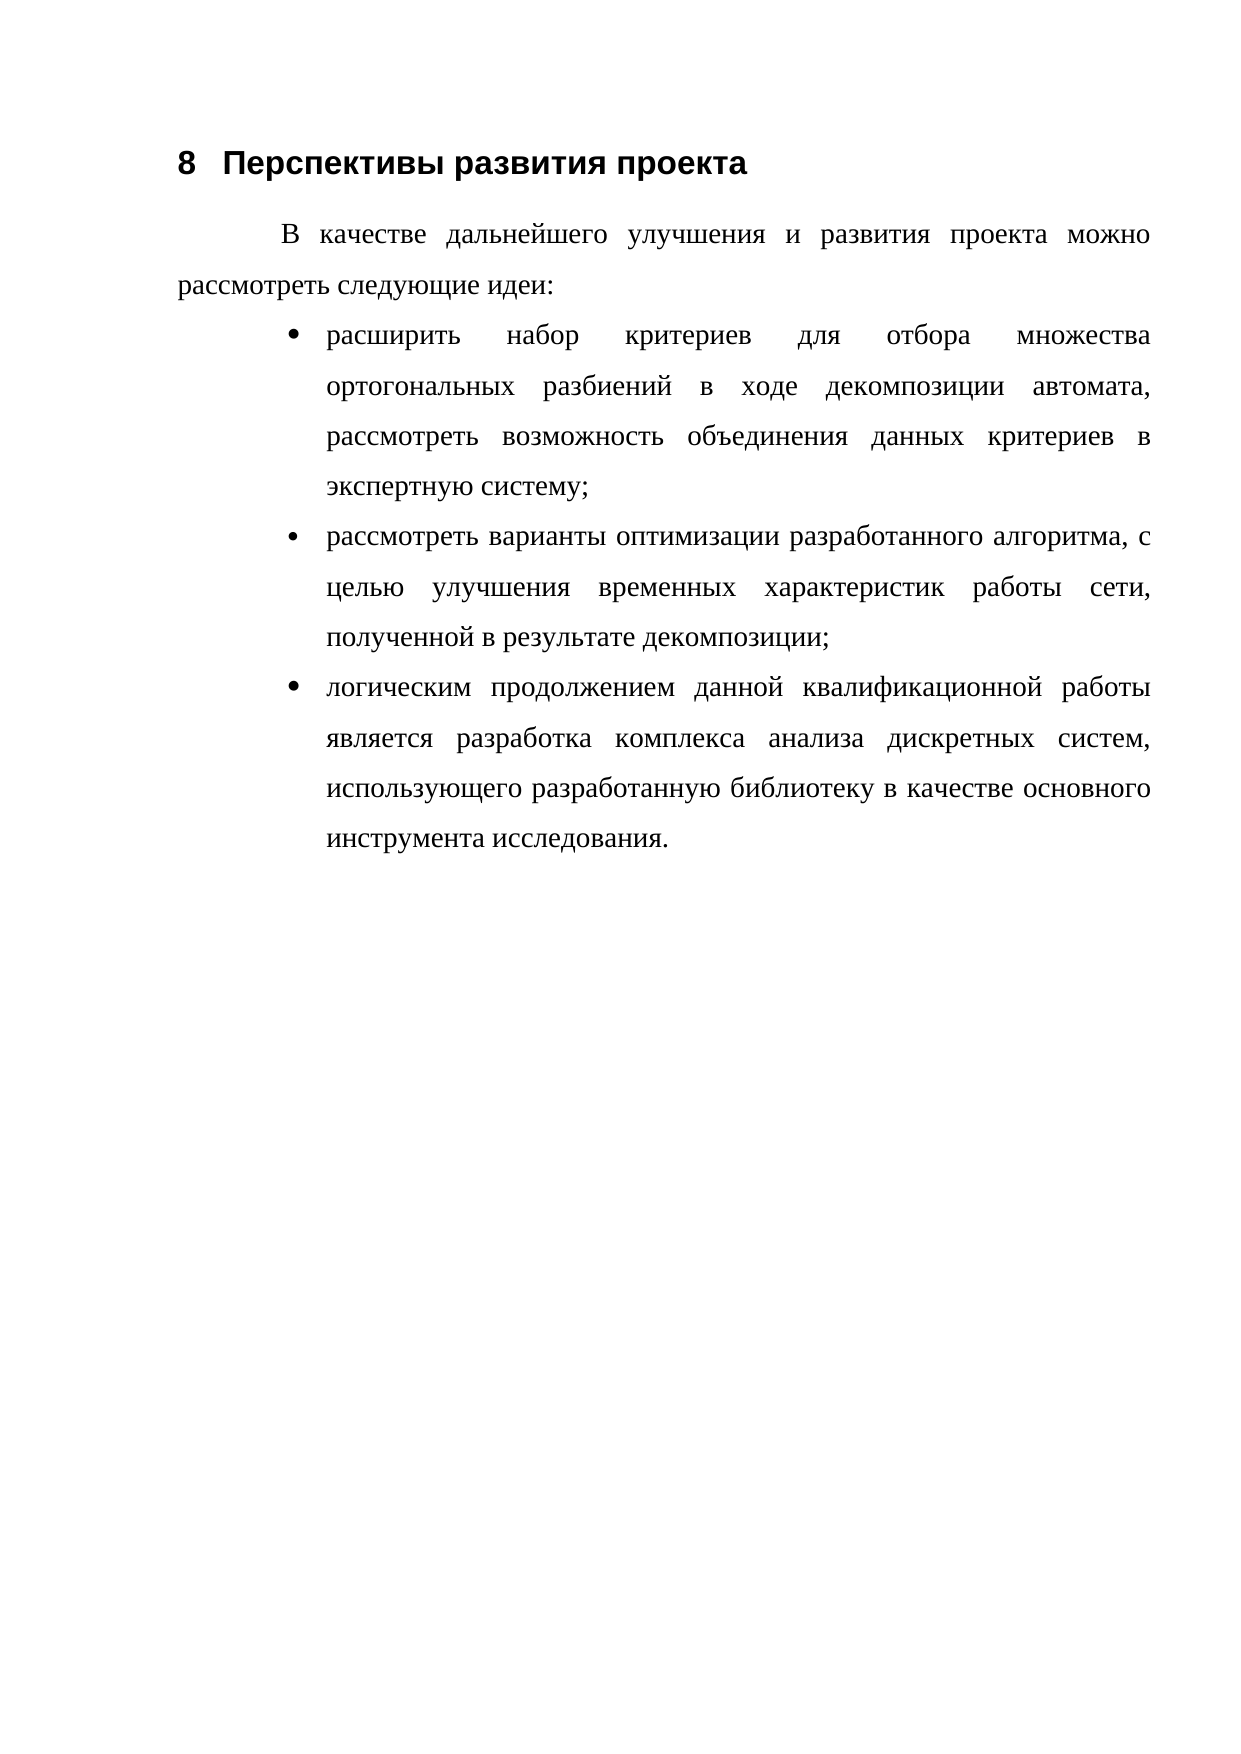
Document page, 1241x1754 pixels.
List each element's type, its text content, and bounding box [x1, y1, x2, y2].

subtitle Перспективы развития проекта [177, 143, 1152, 182]
list рассмотреть варианты оптимизации разработанного алгоритма, с целью улучшения временных характеристик работы сети, полученной в результате декомпозиции; [288, 518, 1152, 653]
list расширить набор критериев для отбора множества ортогональных разбиений в ходе декомпозиции автомата, рассмотреть возможность объединения данных критериев в экспертную систему; [288, 317, 1152, 502]
text В качестве дальнейшего улучшения и развития проекта можно рассмотреть следующие идеи: [177, 217, 1152, 300]
list логическим продолжением данной квалификационной работы является разработка комплекса анализа дискретных систем, использующего разработанную библиотеку в качестве основного инструмента исследования. [288, 669, 1152, 854]
